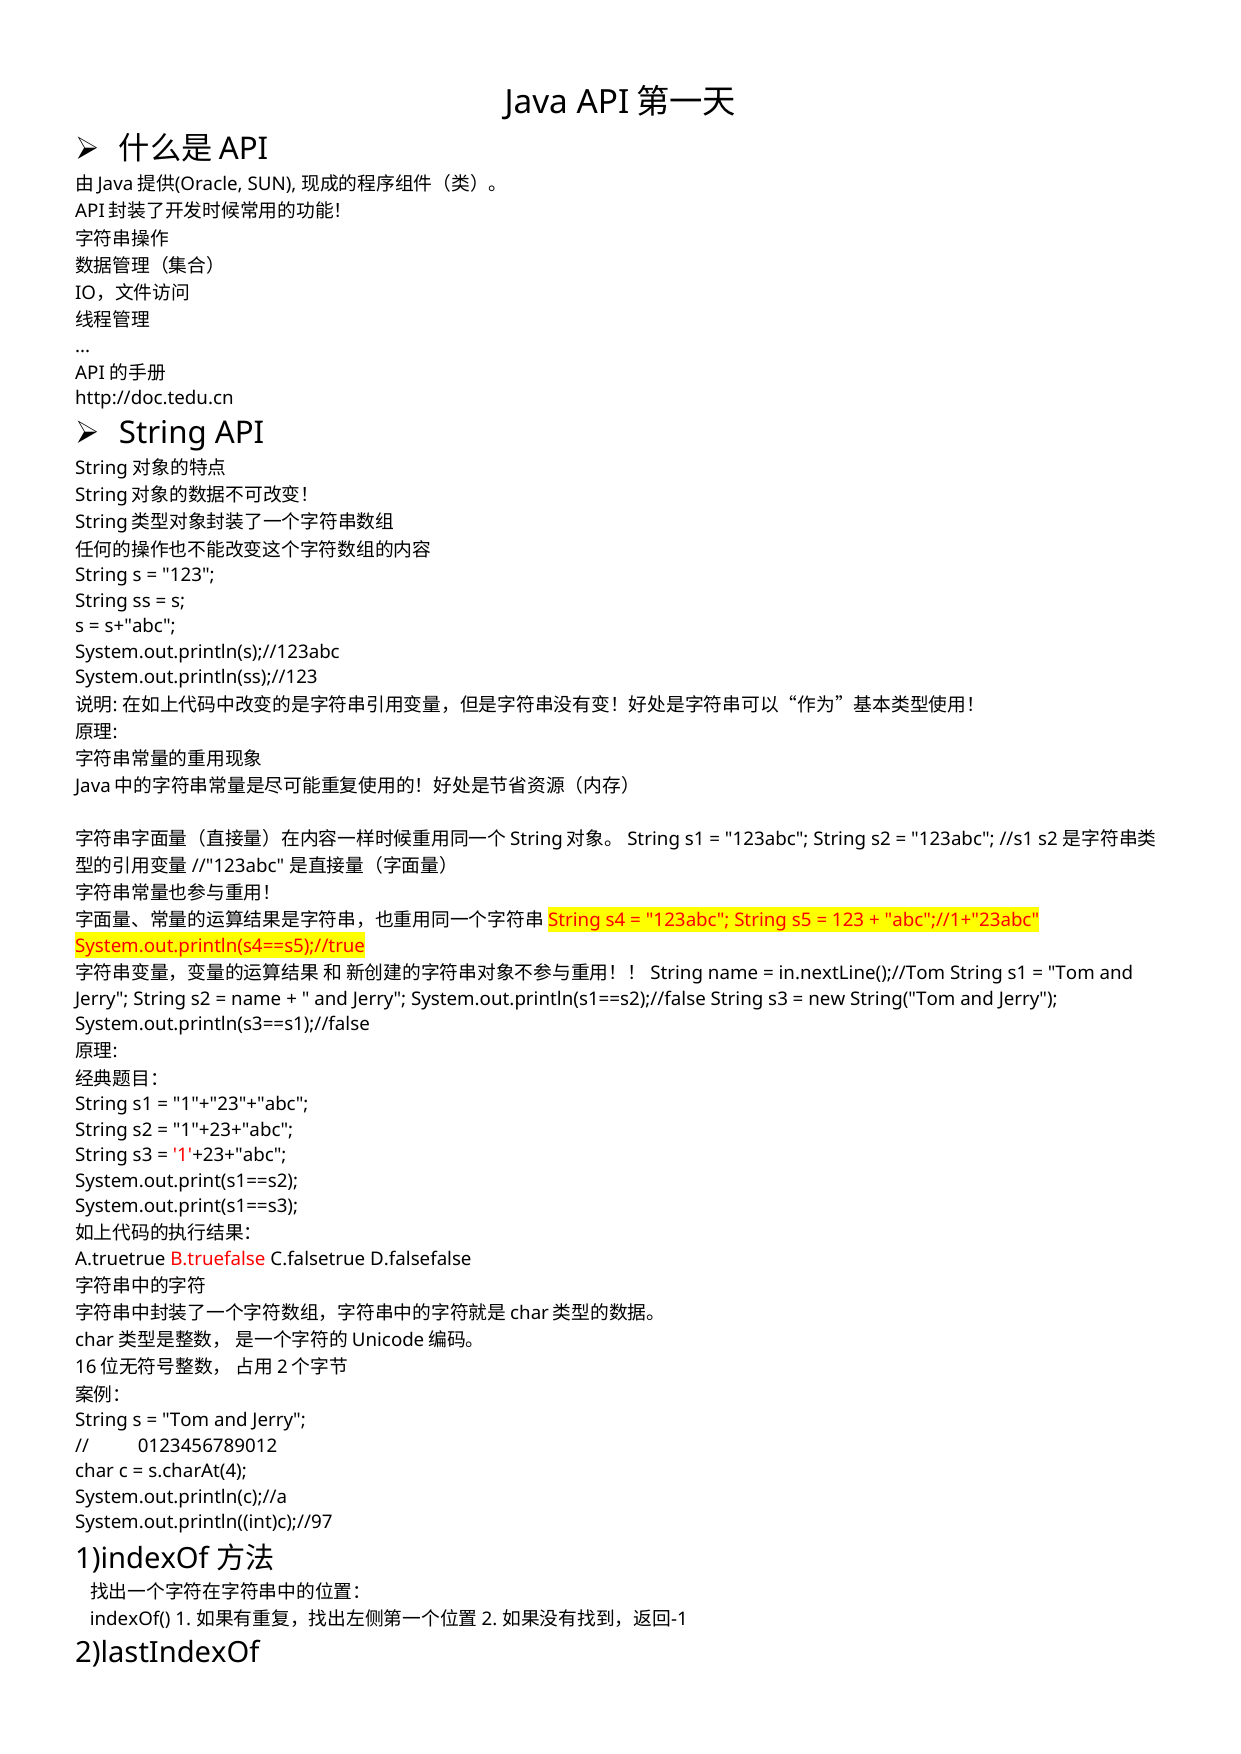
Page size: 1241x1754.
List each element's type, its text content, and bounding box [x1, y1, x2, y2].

text String s = "Tom and Jerry"; [75, 1407, 1165, 1432]
text 字符串中的字符 [75, 1271, 1165, 1298]
text // 0123456789012 [75, 1432, 1165, 1458]
text 1)indexOf 方法 [75, 1534, 1165, 1577]
text 原理: [75, 716, 1165, 743]
text System.out.print(s1==s2); [75, 1167, 1165, 1192]
text 线程管理 [75, 305, 1165, 332]
text System.out.println(ss);//123 [75, 664, 1165, 689]
text 经典题目： [75, 1063, 1165, 1090]
text String ss = s; [75, 587, 1165, 613]
text 由Java提供(Oracle, SUN), 现成的程序组件（类）。 [75, 169, 1165, 196]
text 字符串操作 [75, 223, 1165, 250]
text String类型对象封装了一个字符串数组 [75, 507, 1165, 534]
text char 类型是整数， 是一个字符的Unicode编码。 [75, 1325, 1165, 1352]
text String 对象的特点 [75, 453, 1165, 480]
text 找出一个字符在字符串中的位置： [75, 1577, 1165, 1604]
text 字符串变量，变量的运算结果 和 新创建的字符串对象不参与重用！！ String name = in.nextLine();//Tom String s1 = "Tom and Jerry"; String s2 = name + " and Jerry"; System.out.println(s1==s2);//false String s3 = new String("Tom and Jerry"); System.out.println(s3==s1);//false [75, 958, 1165, 1036]
text 案例： [75, 1379, 1165, 1407]
text 2)lastIndexOf [75, 1631, 1165, 1671]
text String对象的数据不可改变！ [75, 480, 1165, 507]
text String s = "123"; [75, 562, 1165, 587]
text 任何的操作也不能改变这个字符数组的内容 [75, 534, 1165, 562]
text API封装了开发时候常用的功能！ [75, 196, 1165, 223]
text IO，文件访问 [75, 278, 1165, 305]
text 字面量、常量的运算结果是字符串，也重用同一个字符串 String s4 = "123abc"; String s5 = 123 + "abc";//1+"23abc" System.out.println(s4==s5);//true [75, 905, 1165, 958]
text 字符串中封装了一个字符数组，字符串中的字符就是char类型的数据。 [75, 1298, 1165, 1325]
text 说明: 在如上代码中改变的是字符串引用变量，但是字符串没有变！好处是字符串可以“作为”基本类型使用！ [75, 689, 1165, 716]
text s = s+"abc"; [75, 613, 1165, 638]
text String s2 = "1"+23+"abc"; [75, 1116, 1165, 1141]
text A.truetrue B.truefalse C.falsetrue D.falsefalse [75, 1245, 1165, 1271]
text 数据管理（集合） [75, 250, 1165, 278]
text 16位无符号整数， 占用2个字节 [75, 1352, 1165, 1379]
text String s3 = '1'+23+"abc"; [75, 1141, 1165, 1167]
text Java API第一天 [75, 75, 1165, 123]
text http://doc.tedu.cn [75, 385, 1165, 410]
list String API [75, 410, 1165, 453]
text char c = s.charAt(4); [75, 1458, 1165, 1483]
text System.out.println(c);//a [75, 1483, 1165, 1509]
text System.out.println(s);//123abc [75, 638, 1165, 664]
text 字符串常量的重用现象 [75, 743, 1165, 771]
text ... [75, 332, 1165, 357]
text 字符串字面量（直接量）在内容一样时候重用同一个String对象。 String s1 = "123abc"; String s2 = "123abc"; //s1 s2 是字符串类型的引用变量 //"123abc" 是直接量（字面量） [75, 823, 1165, 878]
text Java中的字符串常量是尽可能重复使用的！好处是节省资源（内存） [75, 771, 1165, 798]
text 字符串常量也参与重用！ [75, 878, 1165, 905]
text 原理: [75, 1036, 1165, 1063]
text 如上代码的执行结果： [75, 1218, 1165, 1245]
text API 的手册 [75, 357, 1165, 385]
text String s1 = "1"+"23"+"abc"; [75, 1090, 1165, 1116]
list 什么是API [75, 123, 1165, 169]
text indexOf() 1. 如果有重复，找出左侧第一个位置 2. 如果没有找到，返回-1 [75, 1604, 1165, 1631]
text System.out.println((int)c);//97 [75, 1509, 1165, 1534]
text System.out.print(s1==s3); [75, 1192, 1165, 1218]
